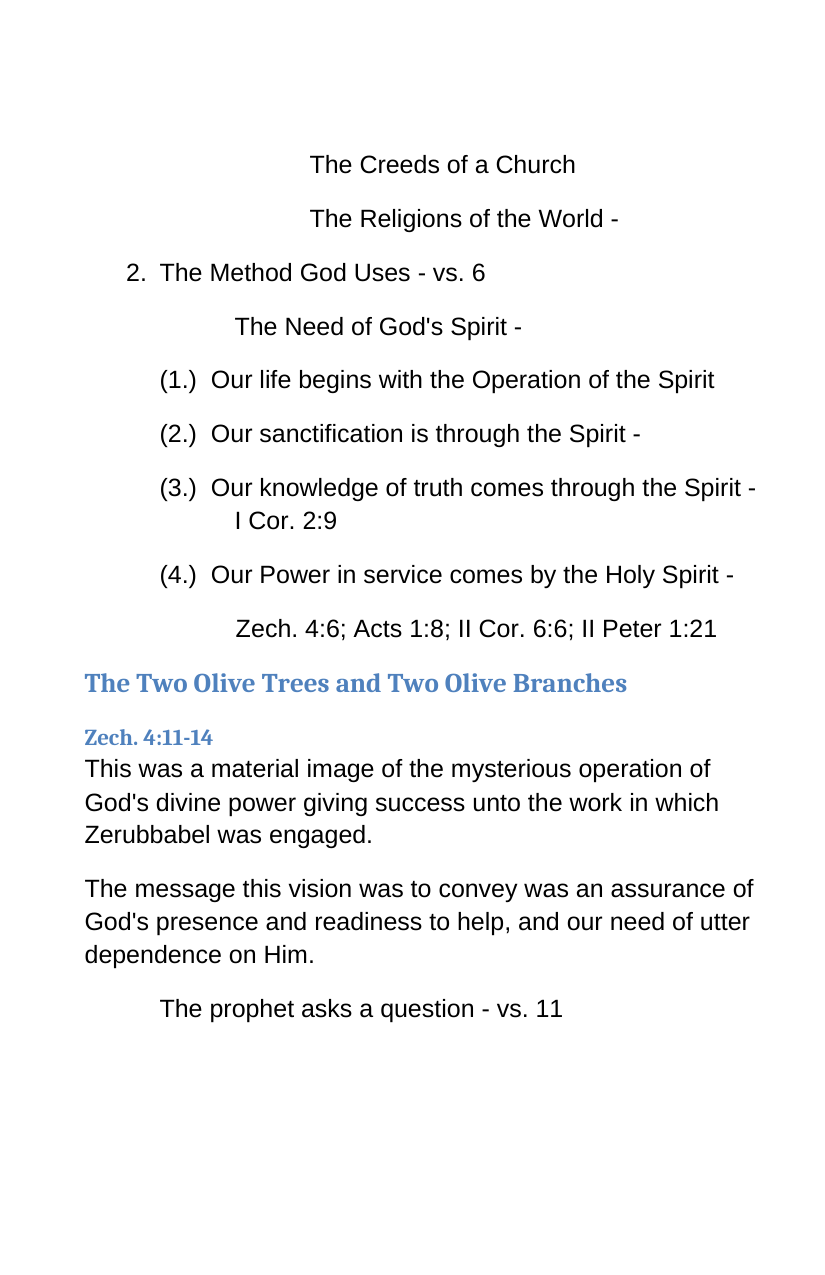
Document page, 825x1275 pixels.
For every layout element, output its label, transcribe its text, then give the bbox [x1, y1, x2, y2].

text 2. The Method God Uses - vs. 6 [84, 258, 759, 286]
subtitle The Two Olive Trees and Two Olive Branches [84, 668, 759, 699]
text (1.) Our life begins with the Operation of the Spirit [84, 365, 759, 394]
text (2.) Our sanctification is through the Spirit - [84, 419, 759, 448]
text The prophet asks a question - vs. 11 [84, 994, 759, 1023]
text The Need of God's Spirit - [84, 312, 759, 340]
text The Religions of the World - [84, 204, 759, 233]
text The message this vision was to convey was an assurance of God's presence and readiness to help, and our need of utter dependence on Him. [84, 874, 759, 969]
text The Creeds of a Church [84, 150, 759, 179]
text This was a material image of the mysterious operation of God's divine power giving success unto the work in which Zerubbabel was engaged. [84, 754, 759, 849]
text (4.) Our Power in service comes by the Holy Spirit - [159, 560, 759, 589]
text (3.) Our knowledge of truth comes through the Spirit - I Cor. 2:9 [84, 473, 759, 535]
text Zech. 4:6; Acts 1:8; II Cor. 6:6; II Peter 1:21 [159, 614, 759, 643]
subtitle Zech. 4:11-14 [84, 724, 759, 751]
